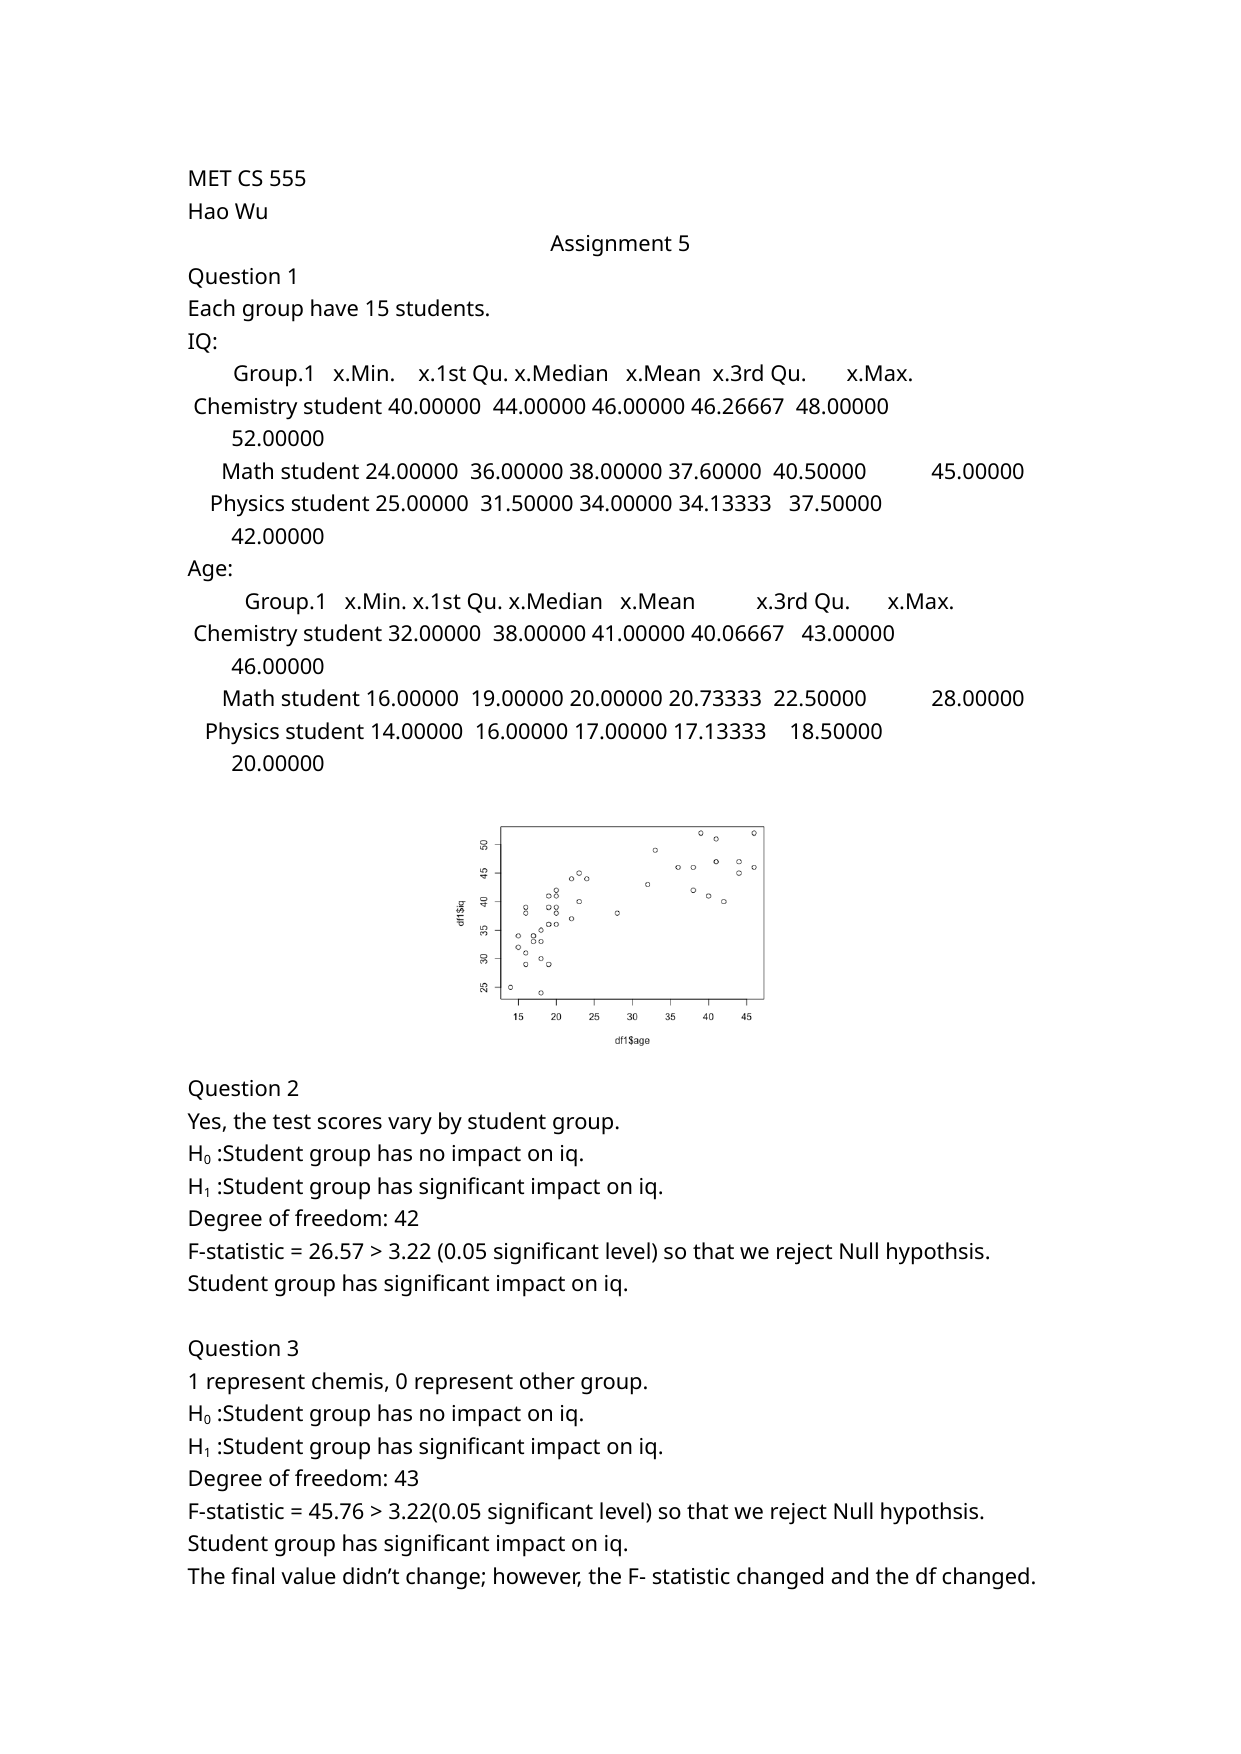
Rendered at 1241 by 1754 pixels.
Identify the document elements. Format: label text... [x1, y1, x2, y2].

text F-statistic = 26.57 > 3.22 (0.05 significant level) so that we reject Null hypothsis. [187, 1234, 1053, 1267]
text IQ: [187, 324, 1053, 357]
text Assignment 5 [187, 227, 1053, 259]
text H0 :Student group has no impact on iq. [187, 1137, 1053, 1169]
text Degree of freedom: 42 [187, 1202, 1053, 1234]
text Math student 24.00000 36.00000 38.00000 37.60000 40.50000 45.00000 [187, 454, 1053, 487]
picture [453, 779, 788, 1058]
text 1 represent chemis, 0 represent other group. [187, 1364, 1053, 1397]
text Each group have 15 students. [187, 292, 1053, 324]
text Age: [187, 552, 1053, 584]
text Student group has significant impact on iq. [187, 1267, 1053, 1299]
text MET CS 555 [187, 162, 1053, 194]
text Student group has significant impact on iq. [187, 1527, 1053, 1559]
text H0 :Student group has no impact on iq. [187, 1397, 1053, 1429]
text Group.1 x.Min. x.1st Qu. x.Median x.Mean x.3rd Qu. x.Max. [187, 357, 1053, 389]
text Question 3 [187, 1332, 1053, 1364]
text Degree of freedom: 43 [187, 1462, 1053, 1494]
text F-statistic = 45.76 > 3.22(0.05 significant level) so that we reject Null hypothsis. [187, 1494, 1053, 1527]
text Group.1 x.Min. x.1st Qu. x.Median x.Mean x.3rd Qu. x.Max. [187, 584, 1053, 617]
text Question 1 [187, 259, 1053, 292]
text Chemistry student 32.00000 38.00000 41.00000 40.06667 43.00000 46.00000 [187, 617, 1053, 682]
text Hao Wu [187, 194, 1053, 227]
text Yes, the test scores vary by student group. [187, 1104, 1053, 1137]
text H1 :Student group has significant impact on iq. [187, 1169, 1053, 1202]
text Chemistry student 40.00000 44.00000 46.00000 46.26667 48.00000 52.00000 [187, 389, 1053, 454]
text Math student 16.00000 19.00000 20.00000 20.73333 22.50000 28.00000 [187, 682, 1053, 714]
text Physics student 25.00000 31.50000 34.00000 34.13333 37.50000 42.00000 [187, 487, 1053, 552]
text The final value didn’t change; however, the F- statistic changed and the df changed. [187, 1559, 1053, 1592]
text Physics student 14.00000 16.00000 17.00000 17.13333 18.50000 20.00000 [187, 714, 1053, 779]
text H1 :Student group has significant impact on iq. [187, 1429, 1053, 1462]
text Question 2 [187, 1072, 1053, 1104]
